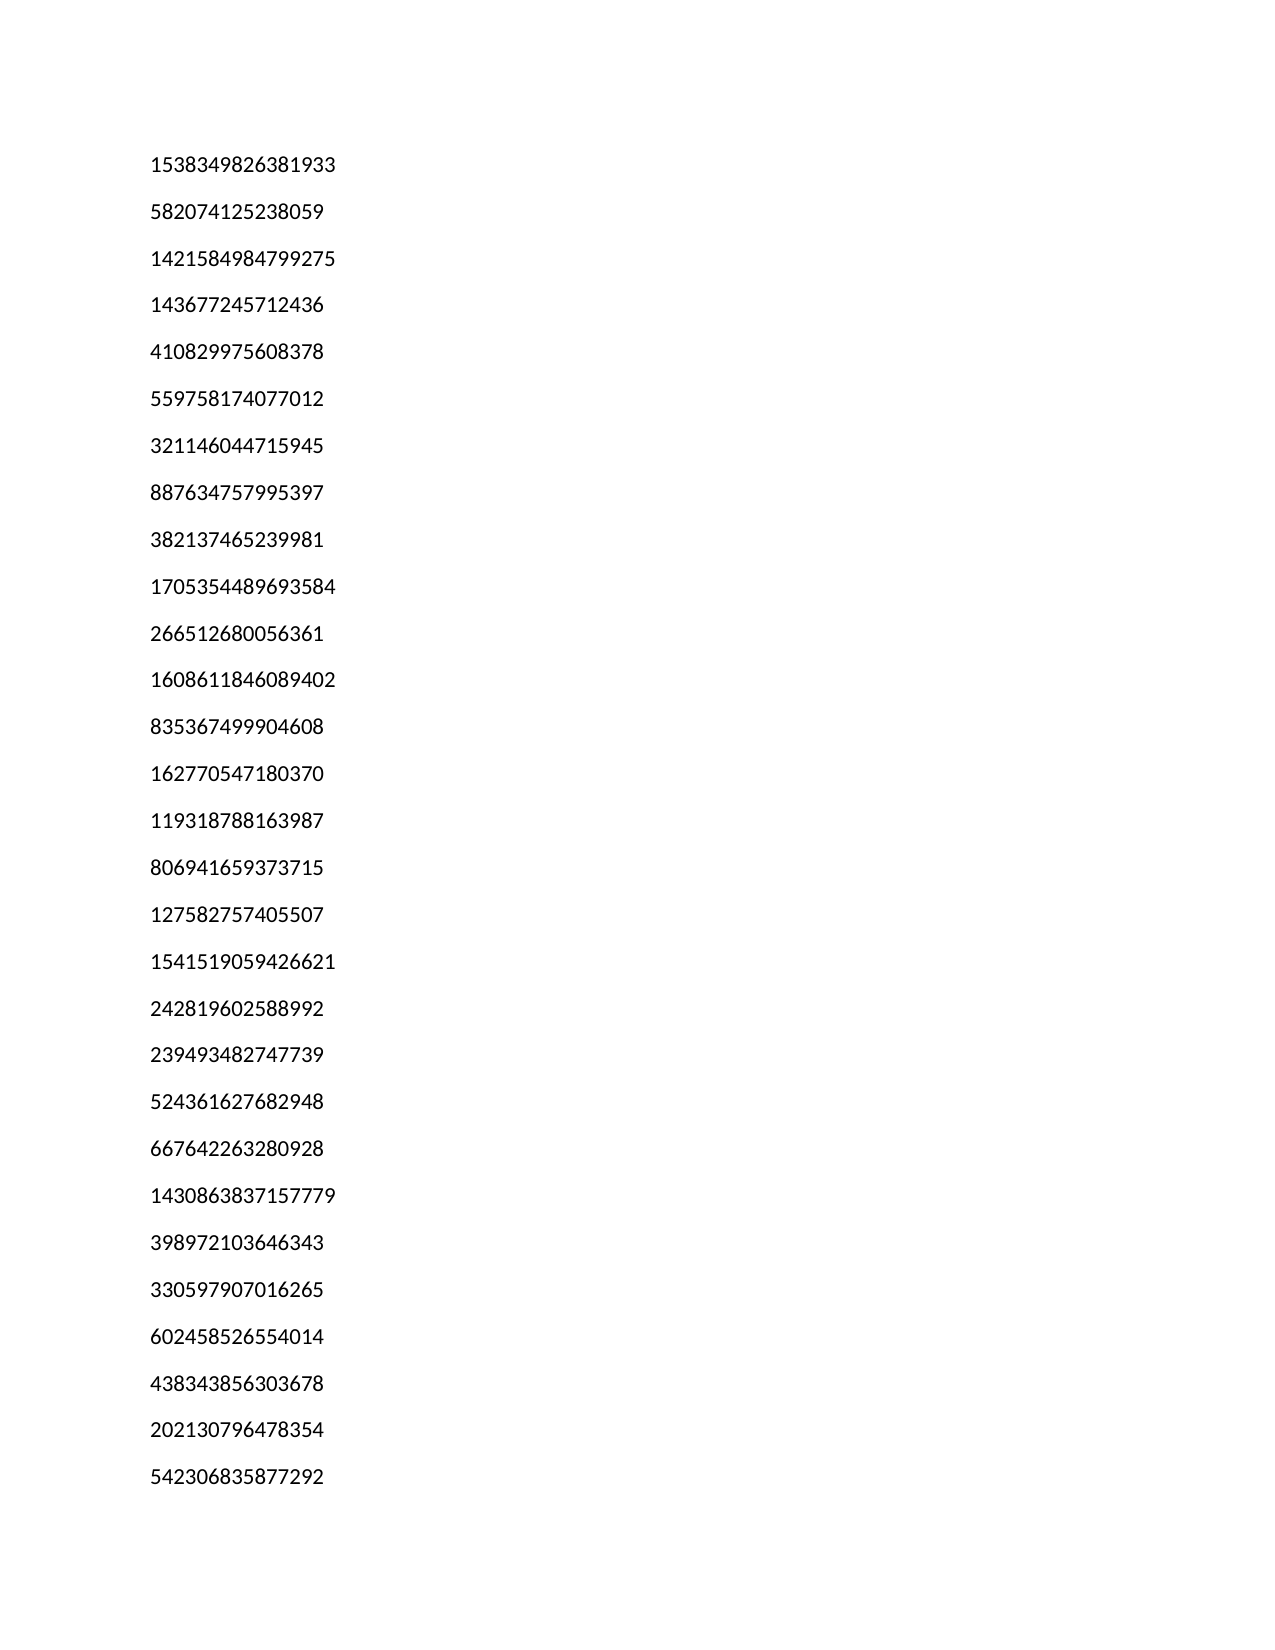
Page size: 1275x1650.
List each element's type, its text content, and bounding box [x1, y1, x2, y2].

text 330597907016265 [150, 1275, 1125, 1303]
text 1430863837157779 [150, 1181, 1125, 1209]
text 398972103646343 [150, 1228, 1125, 1256]
text 242819602588992 [150, 994, 1125, 1022]
text 1541519059426621 [150, 947, 1125, 975]
text 127582757405507 [150, 900, 1125, 928]
text 542306835877292 [150, 1462, 1125, 1491]
text 667642263280928 [150, 1134, 1125, 1162]
text 1608611846089402 [150, 666, 1125, 694]
text 1421584984799275 [150, 244, 1125, 272]
text 524361627682948 [150, 1087, 1125, 1116]
text 887634757995397 [150, 478, 1125, 506]
text 239493482747739 [150, 1041, 1125, 1069]
text 202130796478354 [150, 1416, 1125, 1444]
text 143677245712436 [150, 291, 1125, 319]
text 119318788163987 [150, 806, 1125, 834]
text 410829975608378 [150, 337, 1125, 366]
text 438343856303678 [150, 1369, 1125, 1397]
text 582074125238059 [150, 197, 1125, 225]
text 1538349826381933 [150, 150, 1125, 178]
text 602458526554014 [150, 1322, 1125, 1350]
text 835367499904608 [150, 712, 1125, 741]
text 321146044715945 [150, 431, 1125, 459]
text 266512680056361 [150, 619, 1125, 647]
text 382137465239981 [150, 525, 1125, 553]
text 1705354489693584 [150, 572, 1125, 600]
text 559758174077012 [150, 384, 1125, 412]
text 162770547180370 [150, 759, 1125, 787]
text 806941659373715 [150, 853, 1125, 881]
